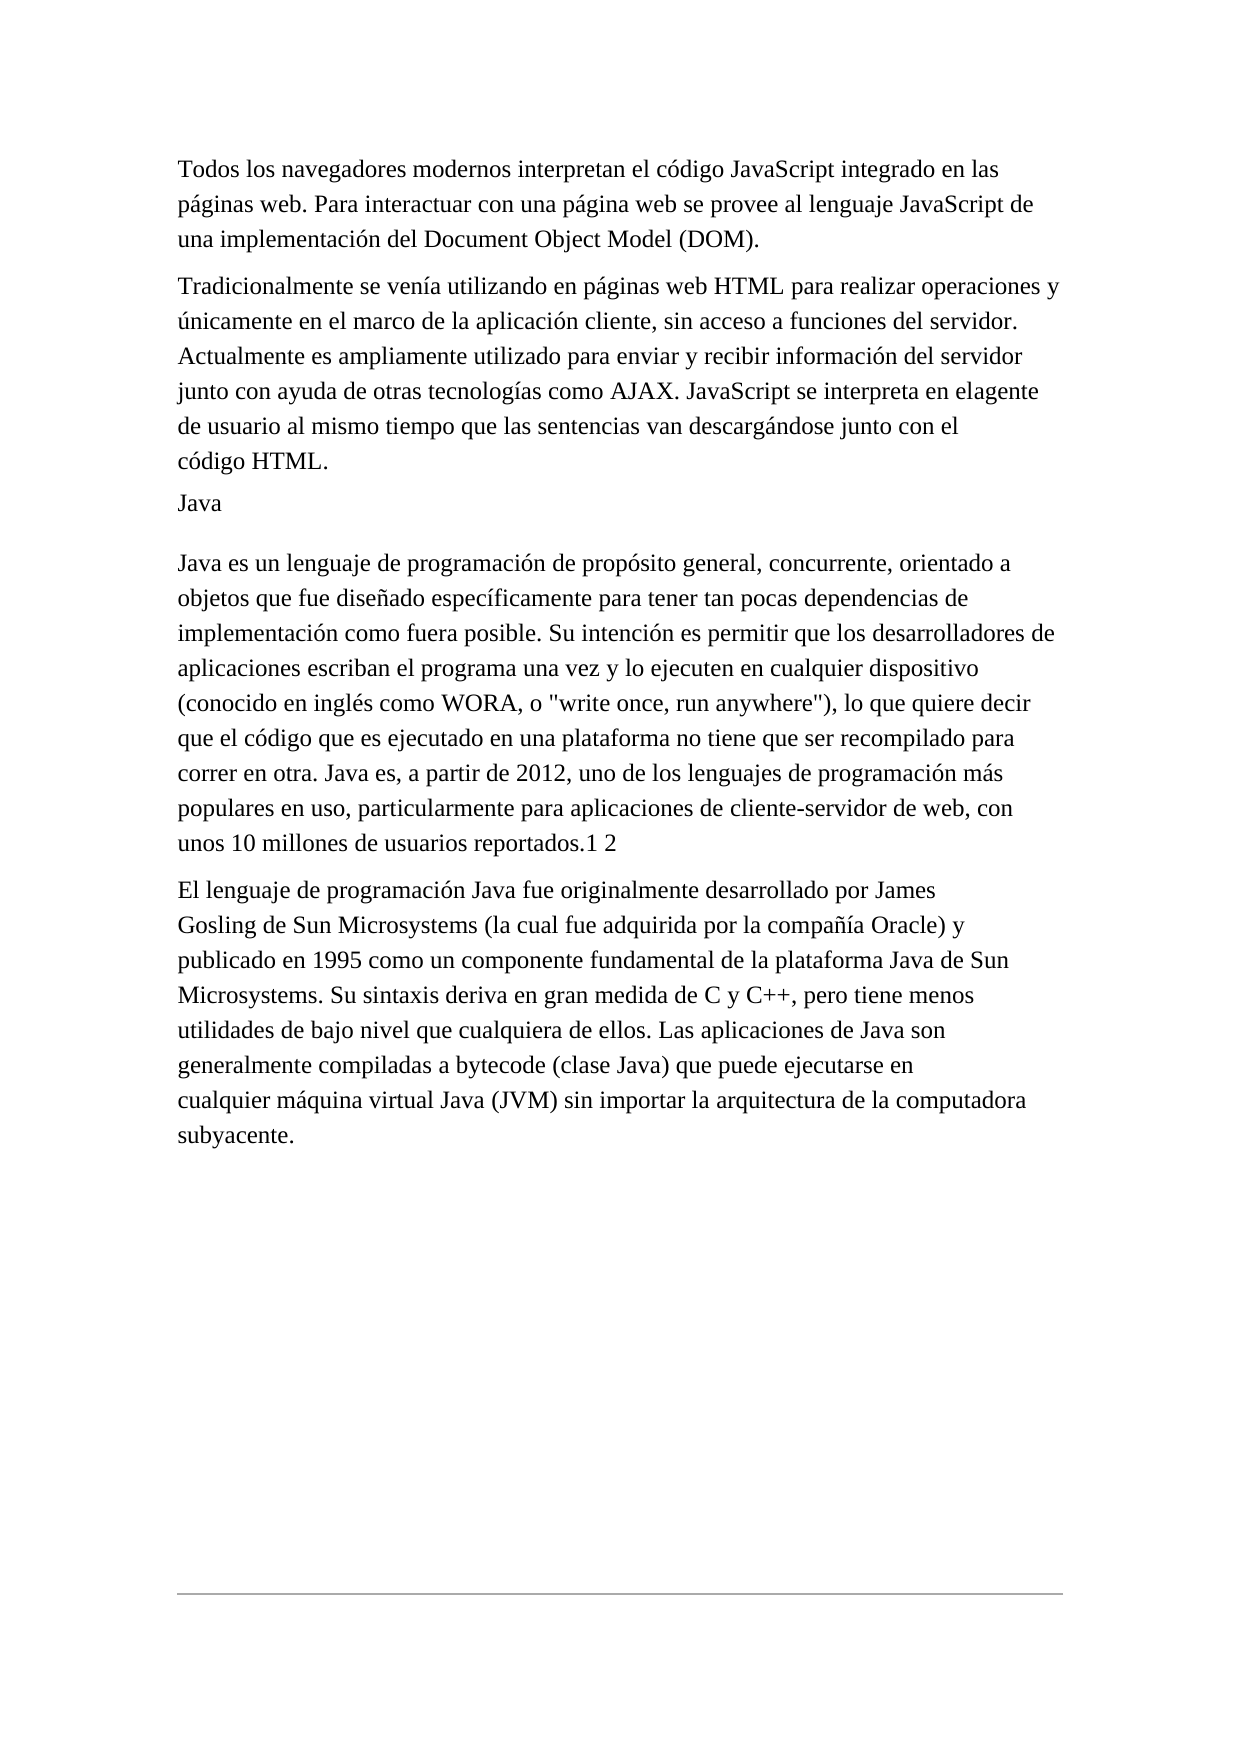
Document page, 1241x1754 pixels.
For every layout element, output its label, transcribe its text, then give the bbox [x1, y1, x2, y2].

text Tradicionalmente se venía utilizando en páginas web HTML para realizar operaciones y únicamente en el marco de la aplicación cliente, sin acceso a funciones del servidor. Actualmente es ampliamente utilizado para enviar y recibir información del servidor junto con ayuda de otras tecnologías como AJAX. JavaScript se interpreta en elagente de usuario al mismo tiempo que las sentencias van descargándose junto con el código HTML. [177, 265, 1063, 475]
text Java [177, 488, 1063, 516]
text El lenguaje de programación Java fue originalmente desarrollado por James Gosling de Sun Microsystems (la cual fue adquirida por la compañía Oracle) y publicado en 1995 como un componente fundamental de la plataforma Java de Sun Microsystems. Su sintaxis deriva en gran medida de C y C++, pero tiene menos utilidades de bajo nivel que cualquiera de ellos. Las aplicaciones de Java son generalmente compiladas a bytecode (clase Java) que puede ejecutarse en cualquier máquina virtual Java (JVM) sin importar la arquitectura de la computadora subyacente. [177, 869, 1063, 1149]
text Java es un lenguaje de programación de propósito general, concurrente, orientado a objetos que fue diseñado específicamente para tener tan pocas dependencias de implementación como fuera posible. Su intención es permitir que los desarrolladores de aplicaciones escriban el programa una vez y lo ejecuten en cualquier dispositivo (conocido en inglés como WORA, o "write once, run anywhere"), lo que quiere decir que el código que es ejecutado en una plataforma no tiene que ser recompilado para correr en otra. Java es, a partir de 2012, uno de los lenguajes de programación más populares en uso, particularmente para aplicaciones de cliente-servidor de web, con unos 10 millones de usuarios reportados.1 2 [177, 541, 1063, 856]
text Todos los navegadores modernos interpretan el código JavaScript integrado en las páginas web. Para interactuar con una página web se provee al lenguaje JavaScript de una implementación del Document Object Model (DOM). [177, 148, 1063, 253]
